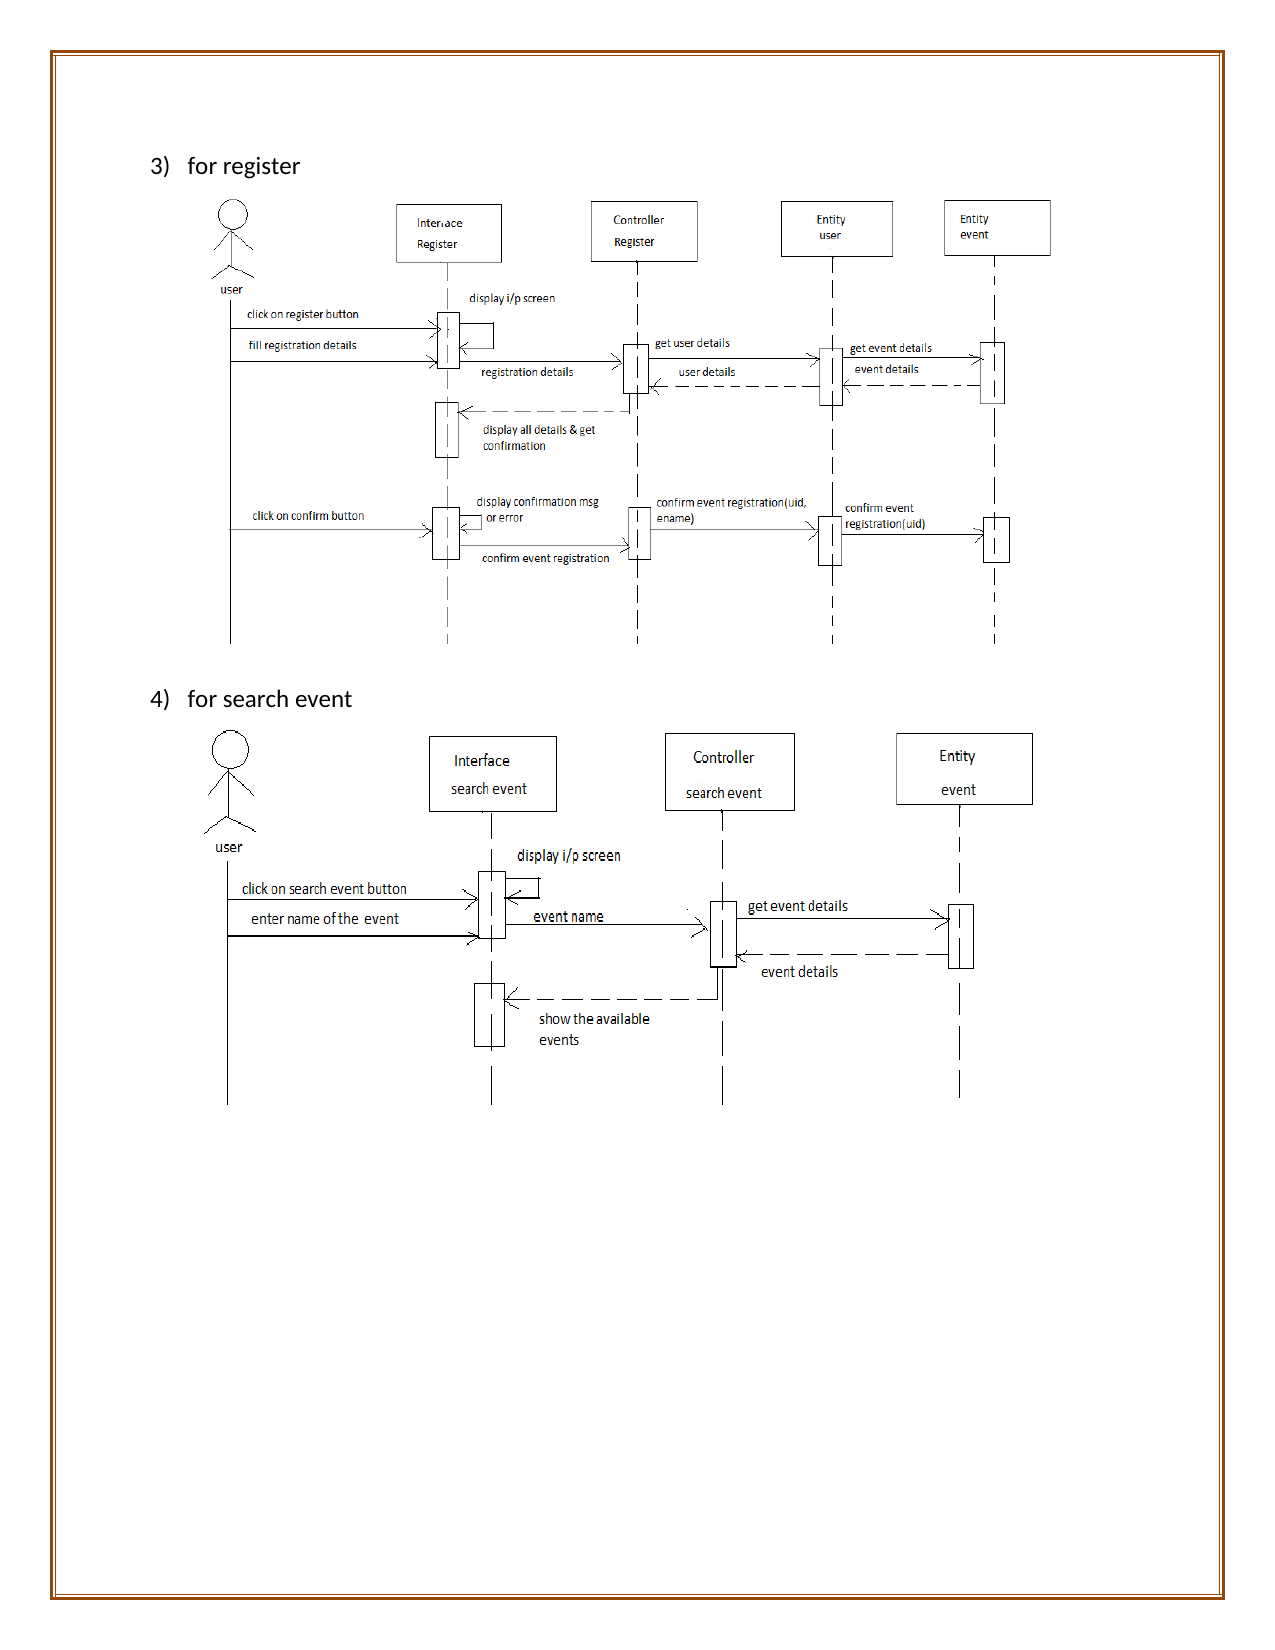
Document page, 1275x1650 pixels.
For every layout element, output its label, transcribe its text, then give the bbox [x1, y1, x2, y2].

list for register [150, 150, 1125, 181]
picture [187, 185, 1102, 644]
list for search event [150, 683, 1125, 713]
picture [187, 717, 1077, 1158]
